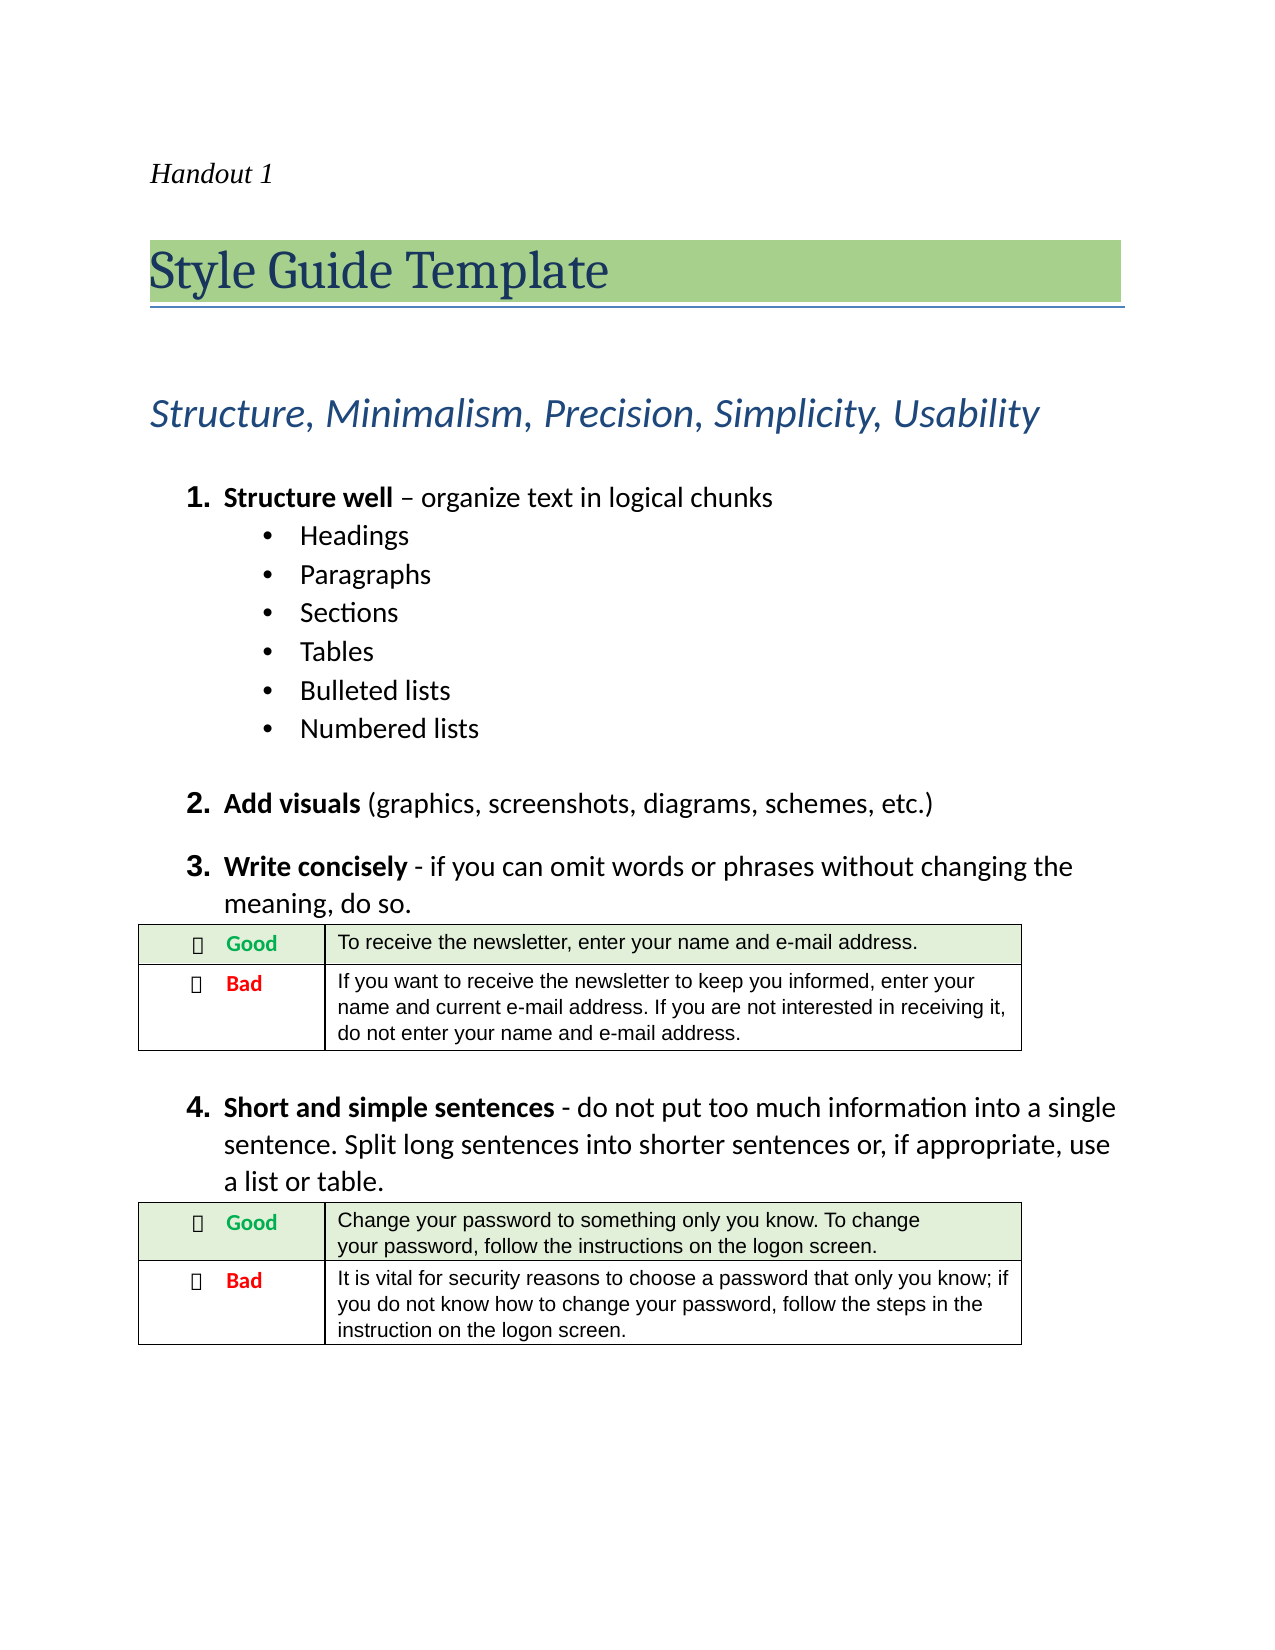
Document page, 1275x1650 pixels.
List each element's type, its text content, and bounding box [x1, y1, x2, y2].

table_cell It is vital for security reasons to choose a password that only you know; if you do not know how to change your password, follow the steps in the instruction on the logon screen. [326, 1261, 1021, 1344]
list Tables [262, 633, 1121, 669]
table_header Change your password to something only you know. To change your password, follow the instructions on the logon screen. [326, 1203, 1021, 1260]
table_cell If you want to receive the newsletter to keep you informed, enter your name and current e-mail address. If you are not interested in receiving it, do not enter your name and e-mail address. [326, 965, 1021, 1049]
list Short and simple sentences - do not put too much information into a single sentence. Split long sentences into shorter sentences or, if appropriate, use a list or table. [186, 1089, 1121, 1199]
text Structure, Minimalism, Precision, Simplicity, Usability [150, 387, 1121, 438]
list Headings [262, 517, 1121, 553]
table_cell  [139, 1261, 226, 1344]
table_header Good [226, 925, 324, 963]
table_header Good [226, 1203, 324, 1260]
list Bulleted lists [262, 672, 1121, 707]
table_cell  [139, 965, 226, 1049]
list Sections [262, 594, 1121, 630]
list Add visuals (graphics, screenshots, diagrams, schemes, etc.) [186, 785, 1121, 821]
text Handout 1 [150, 156, 1121, 190]
list Write concisely - if you can omit words or phrases without changing the meaning, do so. [186, 848, 1121, 921]
list Paragraphs [262, 556, 1121, 592]
table_cell Bad [226, 1261, 324, 1344]
table_cell Bad [226, 965, 324, 1049]
list Structure well – organize text in logical chunks [186, 479, 1121, 514]
table_header  [139, 925, 226, 963]
subtitle Style Guide Template [150, 240, 1121, 302]
table_header  [139, 1203, 226, 1260]
table_header To receive the newsletter, enter your name and e-mail address. [326, 925, 1021, 963]
list Numbered lists [262, 710, 1121, 746]
